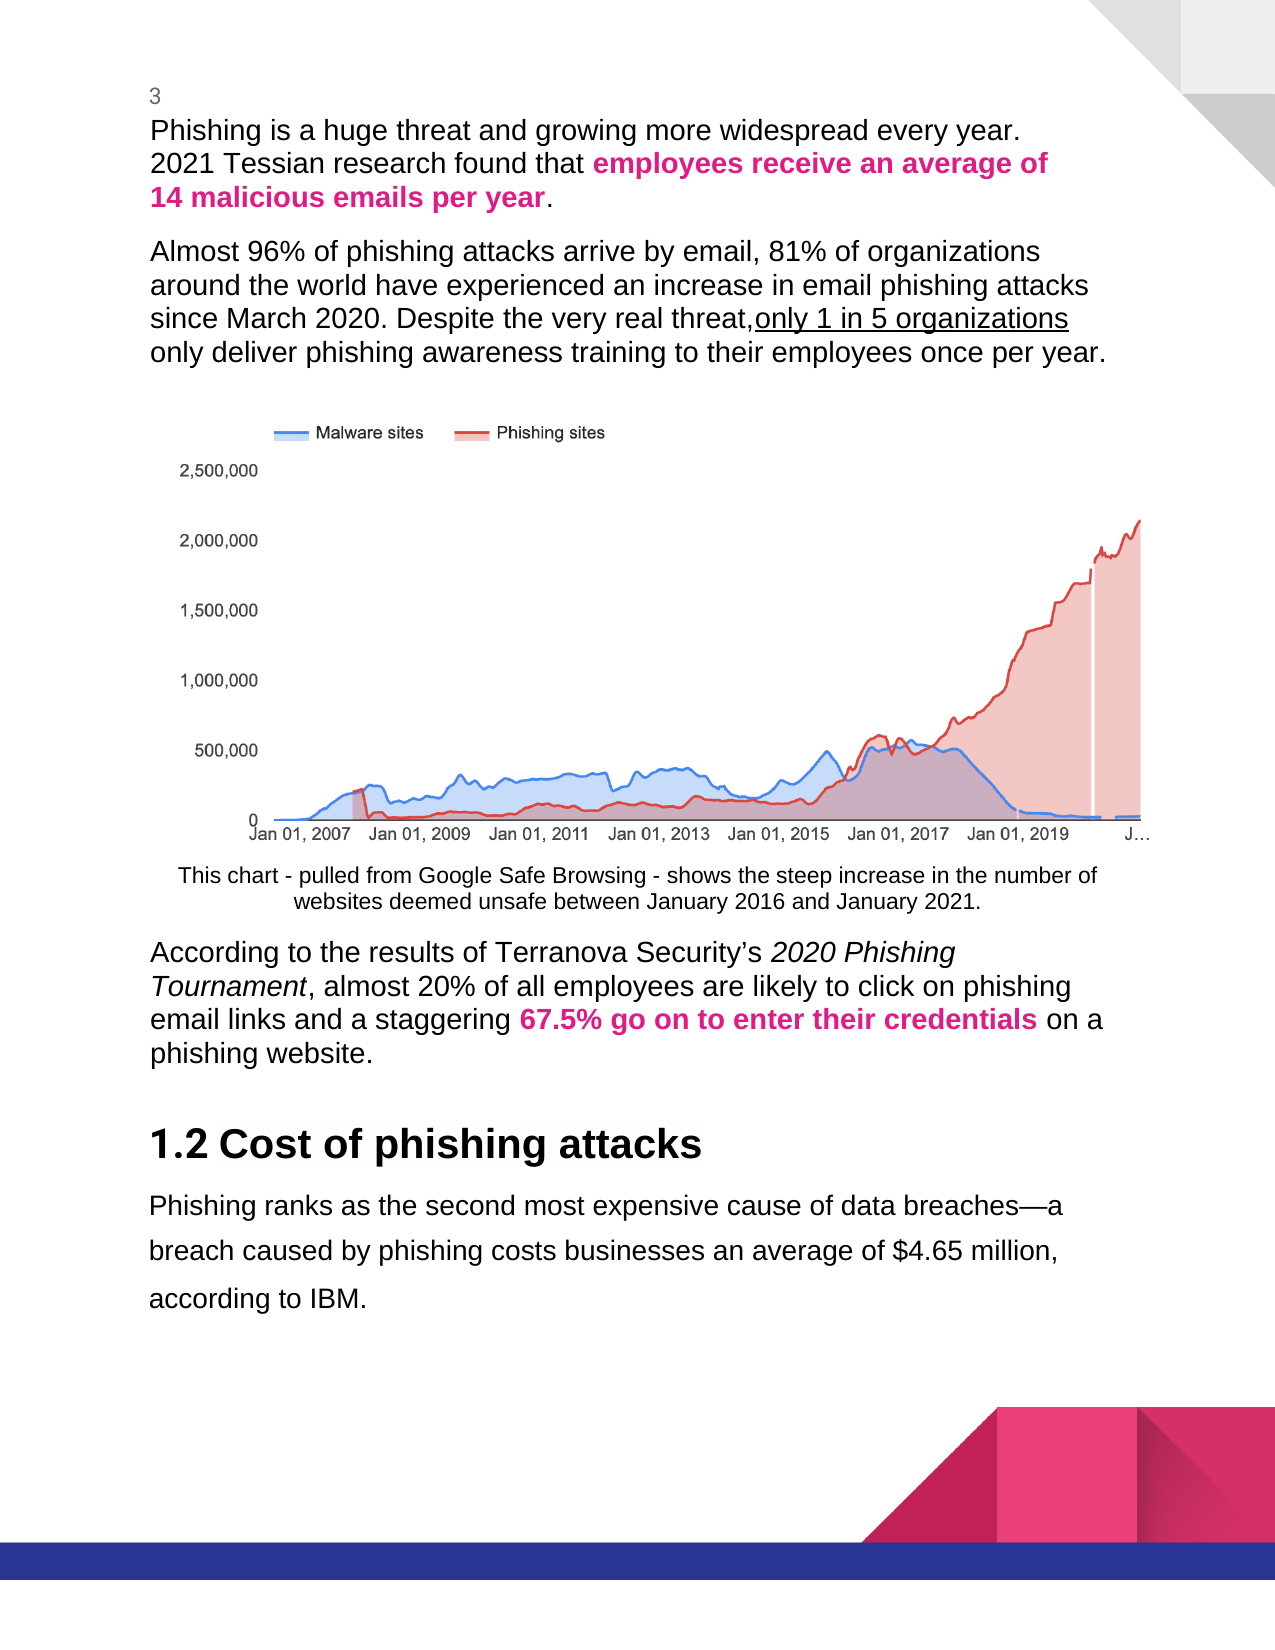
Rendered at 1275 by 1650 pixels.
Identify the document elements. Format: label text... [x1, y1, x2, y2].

text According to the results of Terranova Security’s 2020 Phishing Tournament, almost 20% of all employees are likely to click on phishing email links and a staggering 67.5% go on to enter their credentials on a phishing website. [374, 935, 1125, 1069]
text Almost 96% of phishing attacks arrive by email, 81% of organizations around the world have experienced an increase in email phishing attacks since March 2020. Despite the very real threat,only 1 in 5 organizations only deliver phishing awareness training to their employees once per year. [150, 234, 1125, 368]
picture [1087, 0, 1275, 188]
subtitle 1.2 Cost of phishing attacks [148, 1119, 1125, 1168]
picture [150, 388, 1153, 862]
picture [0, 1405, 1275, 1580]
text Phishing ranks as the second most expensive cause of data breaches—a breach caused by phishing costs businesses an average of $4.65 million, according to IBM. [148, 1189, 1125, 1315]
text Phishing is a huge threat and growing more widespread every year. 2021 Tessian research found that employees receive an average of 14 malicious emails per year. [150, 112, 1125, 213]
